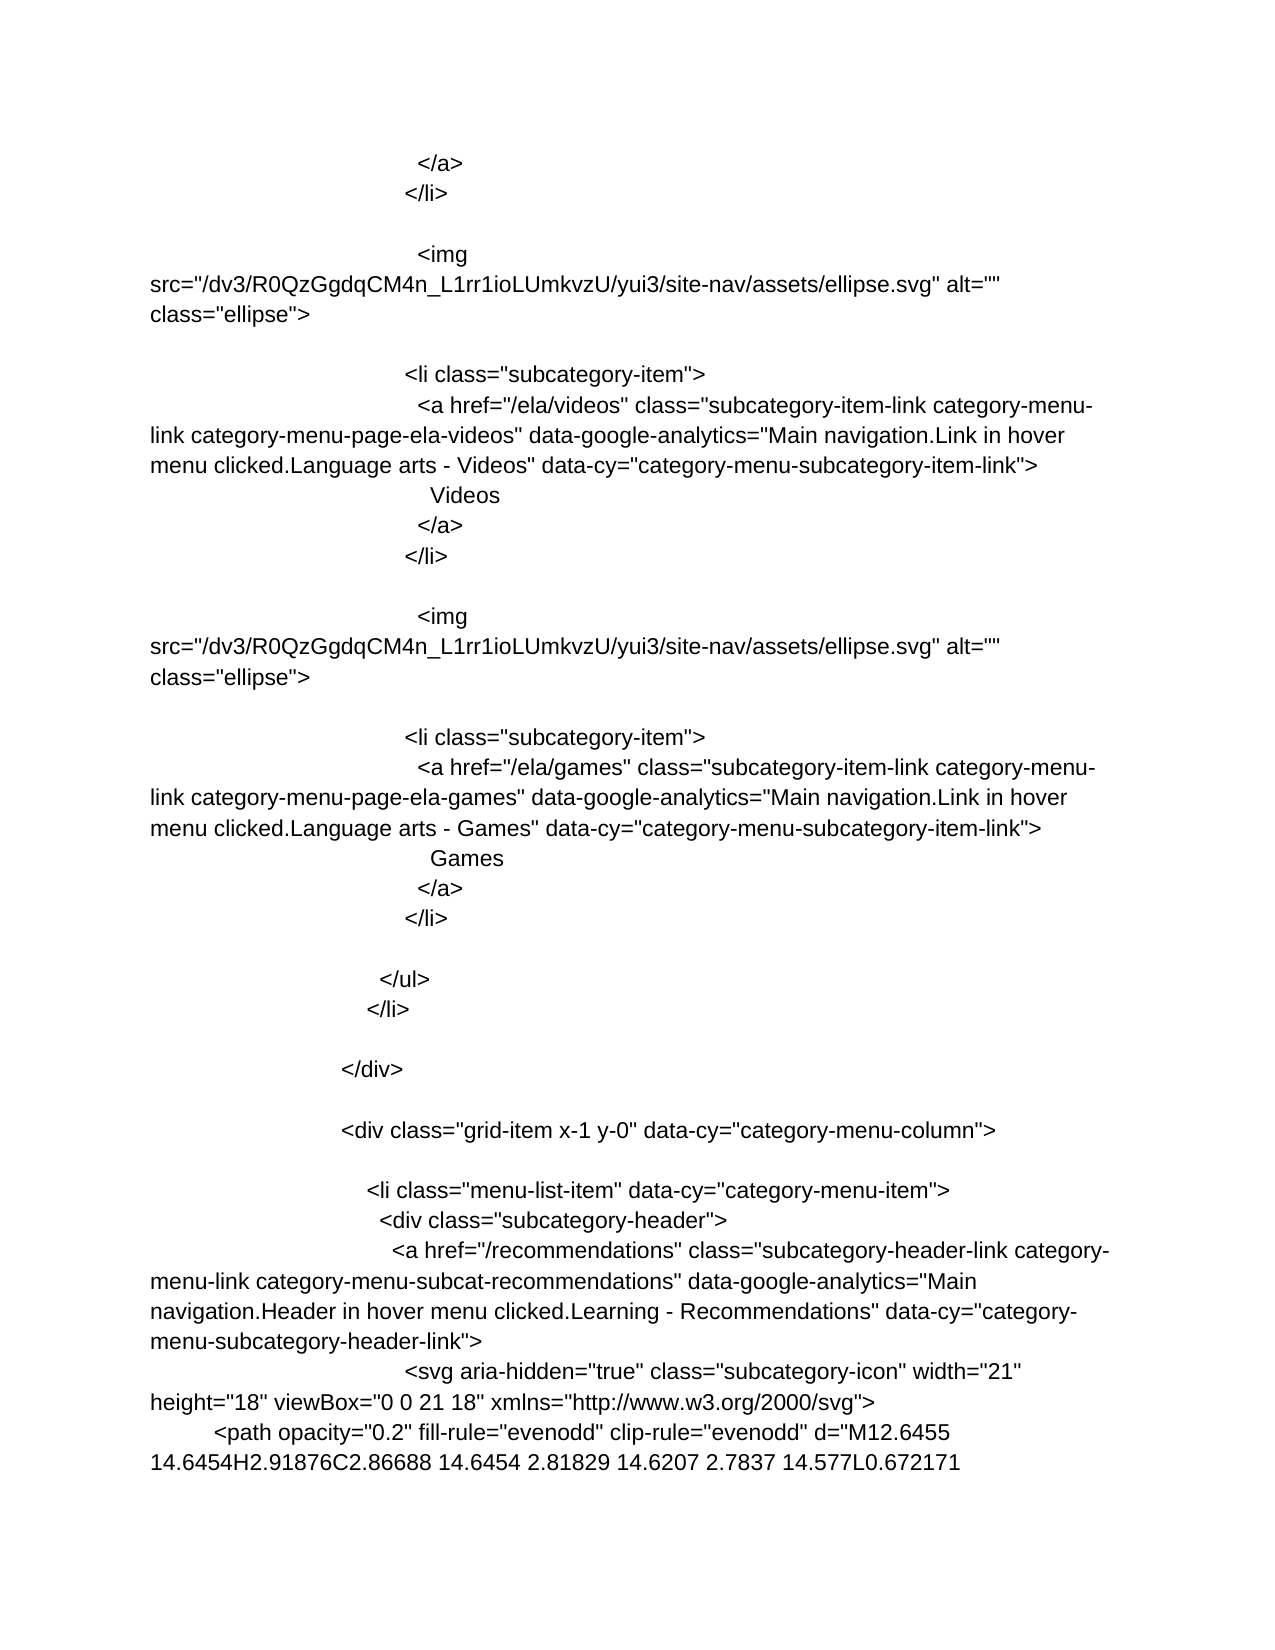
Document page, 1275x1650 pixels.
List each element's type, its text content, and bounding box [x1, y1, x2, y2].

text <li class="subcategory-item"> [150, 724, 1125, 750]
text </li> [150, 180, 1125, 207]
text <a href="/ela/games" class="subcategory-item-link category-menu-link category-menu-page-ela-games" data-google-analytics="Main navigation.Link in hover menu clicked.Language arts - Games" data-cy="category-menu-subcategory-item-link"> [150, 754, 1125, 841]
text <li class="menu-list-item" data-cy="category-menu-item"> [150, 1177, 1125, 1203]
text <div class="grid-item x-1 y-0" data-cy="category-menu-column"> [150, 1117, 1125, 1143]
text <li class="subcategory-item"> [150, 361, 1125, 388]
text </a> [150, 512, 1125, 539]
text </ul> [150, 966, 1125, 992]
text <svg aria-hidden="true" class="subcategory-icon" width="21" height="18" viewBox="0 0 21 18" xmlns="http://www.w3.org/2000/svg"> [150, 1358, 1125, 1415]
text <a href="/recommendations" class="subcategory-header-link category-menu-link category-menu-subcat-recommendations" data-google-analytics="Main navigation.Header in hover menu clicked.Learning - Recommendations" data-cy="category-menu-subcategory-header-link"> [150, 1237, 1125, 1354]
text </li> [150, 996, 1125, 1022]
text </div> [150, 1056, 1125, 1083]
text Games [150, 845, 1125, 871]
text </a> [150, 150, 1125, 176]
text <div class="subcategory-header"> [150, 1207, 1125, 1234]
text <img src="/dv3/R0QzGgdqCM4n_L1rr1ioLUmkvzU/yui3/site-nav/assets/ellipse.svg" alt="" class="ellipse"> [150, 241, 1125, 327]
text <img src="/dv3/R0QzGgdqCM4n_L1rr1ioLUmkvzU/yui3/site-nav/assets/ellipse.svg" alt="" class="ellipse"> [150, 603, 1125, 690]
text <a href="/ela/videos" class="subcategory-item-link category-menu-link category-menu-page-ela-videos" data-google-analytics="Main navigation.Link in hover menu clicked.Language arts - Videos" data-cy="category-menu-subcategory-item-link"> [150, 392, 1125, 478]
text </li> [150, 905, 1125, 932]
text </a> [150, 875, 1125, 901]
text Videos [150, 482, 1125, 509]
text </li> [150, 543, 1125, 569]
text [150, 1419, 1125, 1475]
